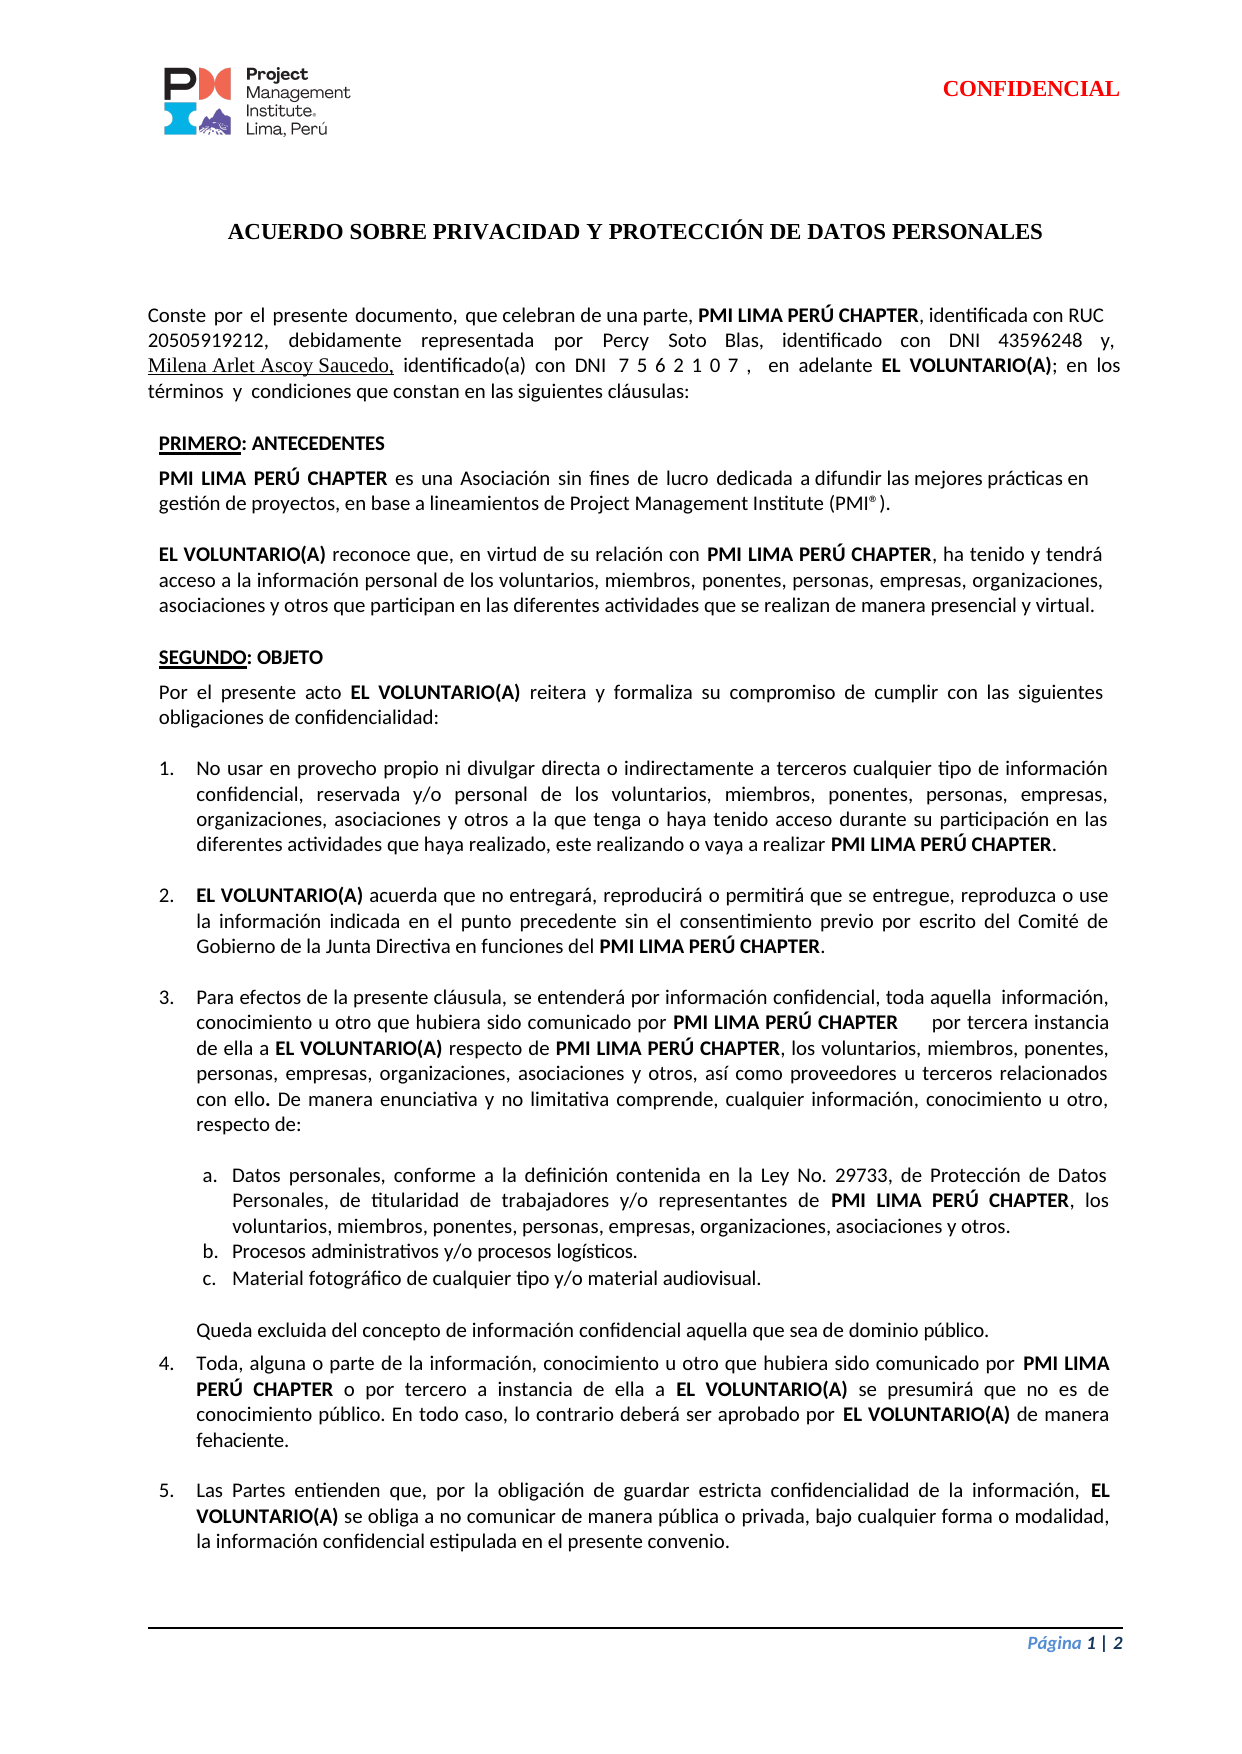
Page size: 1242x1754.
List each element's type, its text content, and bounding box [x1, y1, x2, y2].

text Queda excluida del concepto de información confidencial aquella que sea de dominio público. [196, 1317, 1133, 1343]
list Las Partes entienden que, por la obligación de guardar estricta confidencialidad de la información, EL VOLUNTARIO(A) se obliga a no comunicar de manera pública o privada, bajo cualquier forma o modalidad, la información confidencial estipulada en el presente convenio. [159, 1478, 1110, 1554]
subtitle ACUERDO SOBRE PRIVACIDAD Y PROTECCIÓN DE DATOS PERSONALES [228, 218, 1133, 244]
text EL VOLUNTARIO(A) reconoce que, en virtud de su relación con PMI LIMA PERÚ CHAPTER, ha tenido y tendrá acceso a la información personal de los voluntarios, miembros, ponentes, personas, empresas, organizaciones, asociaciones y otros que participan en las diferentes actividades que se realizan de manera presencial y virtual. [159, 542, 1103, 618]
list Toda, alguna o parte de la información, conocimiento u otro que hubiera sido comunicado por PMI LIMA PERÚ CHAPTER o por tercero a instancia de ella a EL VOLUNTARIO(A) se presumirá que no es de conocimiento público. En todo caso, lo contrario deberá ser aprobado por EL VOLUNTARIO(A) de manera fehaciente. [159, 1351, 1109, 1452]
subtitle PRIMERO: ANTECEDENTES [159, 430, 1133, 456]
picture [149, 46, 362, 150]
text Por el presente acto EL VOLUNTARIO(A) reitera y formaliza su compromiso de cumplir con las siguientes obligaciones de confidencialidad: [159, 679, 1133, 730]
list Datos personales, conforme a la definición contenida en la Ley No. 29733, de Protección de Datos Personales, de titularidad de trabajadores y/o representantes de PMI LIMA PERÚ CHAPTER, los voluntarios, miembros, ponentes, personas, empresas, organizaciones, asociaciones y otros. [202, 1162, 1109, 1238]
list Material fotográfico de cualquier tipo y/o material audiovisual. [202, 1265, 1133, 1291]
text Conste por el presente documento, que celebran de una parte, PMI LIMA PERÚ CHAPTER, identificada con RUC 20505919212, debidamente representada por Percy Soto Blas, identificado con DNI 43596248 y, [148, 302, 1133, 353]
list EL VOLUNTARIO(A) acuerda que no entregará, reproducirá o permitirá que se entregue, reproduzca o use la información indicada en el punto precedente sin el consentimiento previo por escrito del Comité de Gobierno de la Junta Directiva en funciones del PMI LIMA PERÚ CHAPTER. [159, 882, 1109, 959]
text PMI LIMA PERÚ CHAPTER es una Asociación sin fines de lucro dedicada a difundir las mejores prácticas en gestión de proyectos, en base a lineamientos de Project Management Institute (PMI®). [159, 465, 1133, 516]
list Procesos administrativos y/o procesos logísticos. [202, 1238, 1133, 1264]
text Milena Arlet Ascoy Saucedo, identificado(a) con DNI 7562107, en adelante EL VOLUNTARIO(A); en los términos y condiciones que constan en las siguientes cláusulas: [148, 353, 1122, 403]
list No usar en provecho propio ni divulgar directa o indirectamente a terceros cualquier tipo de información confidencial, reservada y/o personal de los voluntarios, miembros, ponentes, personas, empresas, organizaciones, asociaciones y otros a la que tenga o haya tenido acceso durante su participación en las diferentes actividades que haya realizado, este realizando o vaya a realizar PMI LIMA PERÚ CHAPTER. [159, 755, 1109, 857]
list Para efectos de la presente cláusula, se entenderá por información confidencial, toda aquella información, conocimiento u otro que hubiera sido comunicado por PMI LIMA PERÚ CHAPTER por tercera instancia de ella a EL VOLUNTARIO(A) respecto de PMI LIMA PERÚ CHAPTER, los voluntarios, miembros, ponentes, personas, empresas, organizaciones, asociaciones y otros, así como proveedores u terceros relacionados con ello. De manera enunciativa y no limitativa comprende, cualquier información, conocimiento u otro, respecto de: [159, 984, 1109, 1137]
subtitle SEGUNDO: OBJETO [159, 644, 1133, 670]
